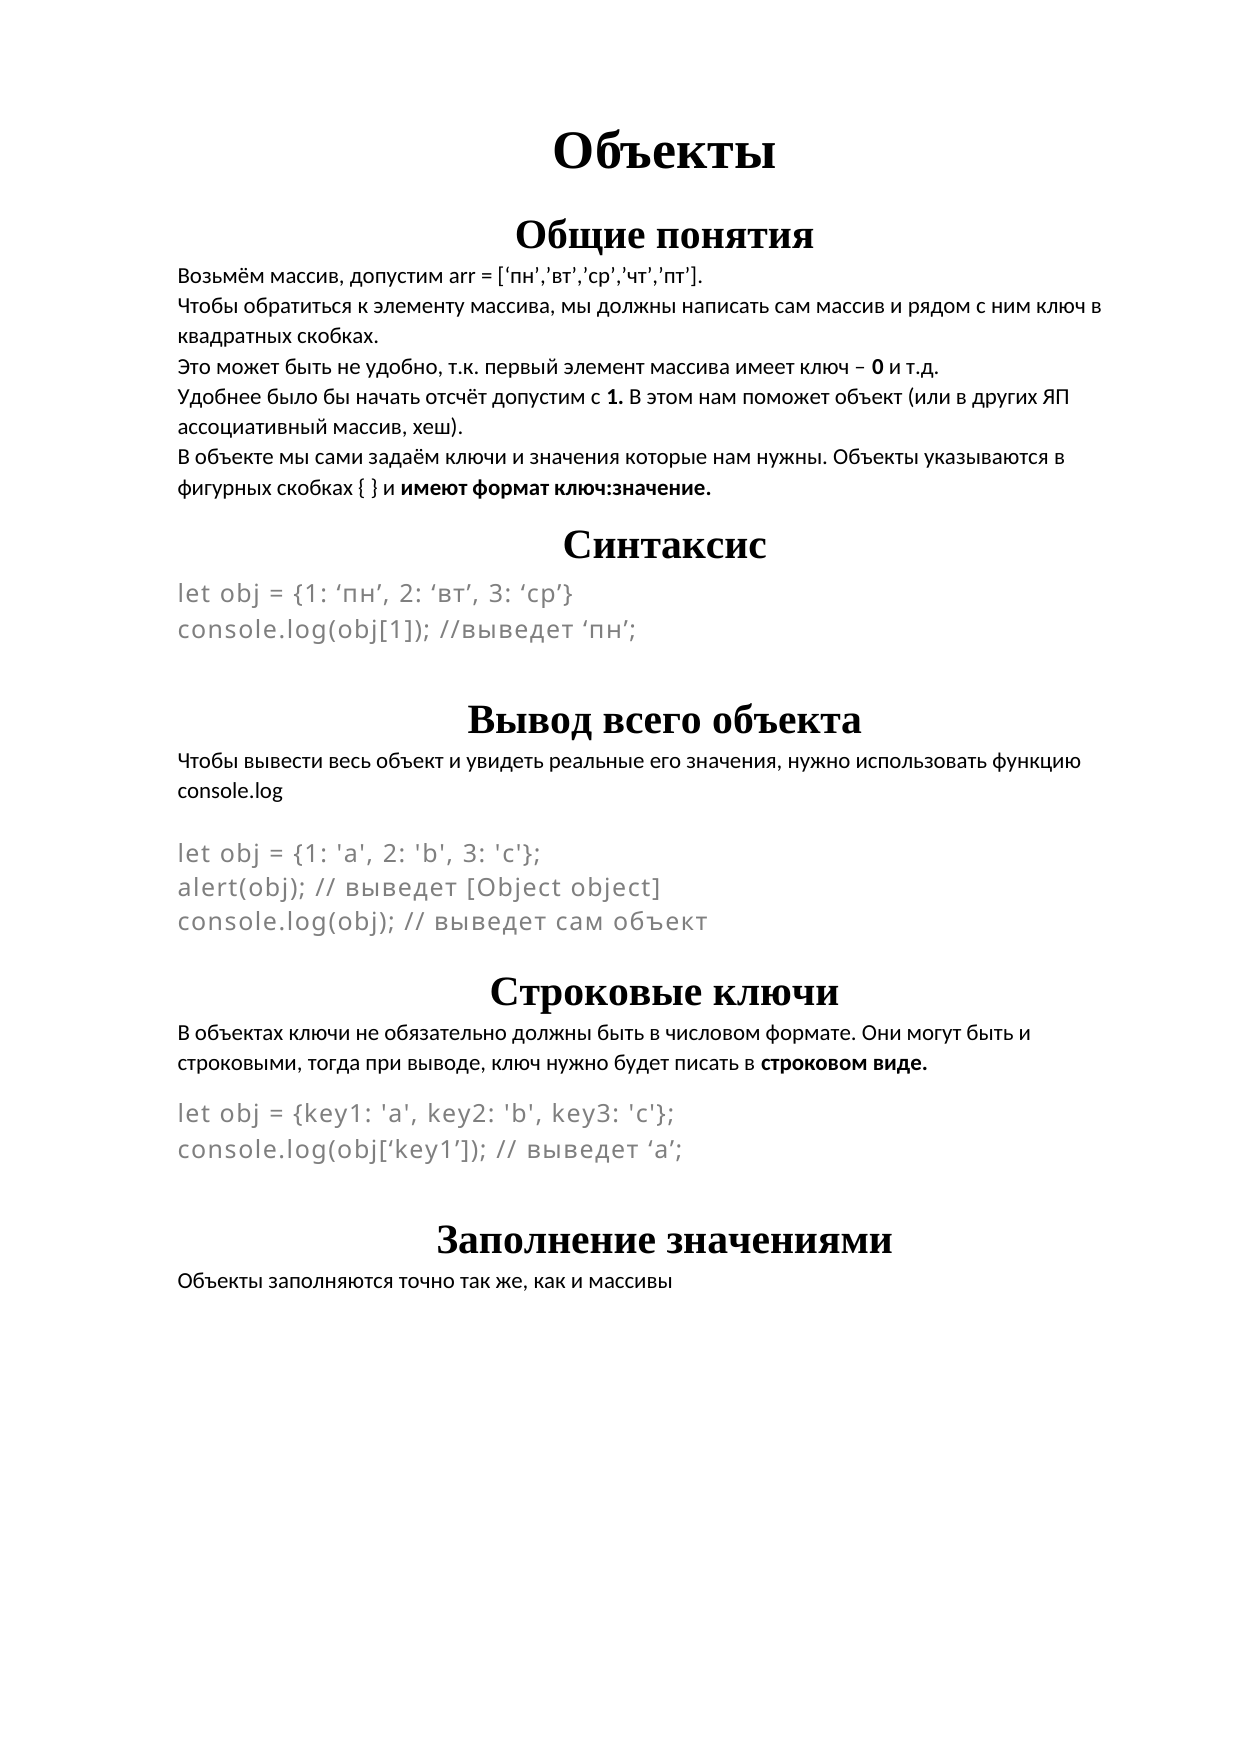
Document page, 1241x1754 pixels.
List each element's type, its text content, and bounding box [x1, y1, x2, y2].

subtitle let obj = {1: 'a', 2: 'b', 3: 'c'}; alert(obj); // выведет [Object object] console.log(obj); // выведет сам объект [177, 835, 1152, 937]
subtitle let obj = {1: ‘пн’, 2: ‘вт’, 3: ‘ср’} console.log(obj[1]); //выведет ‘пн’; [177, 575, 1152, 646]
text Возьмём массив, допустим arr = [‘пн’,’вт’,’ср’,’чт’,’пт’]. Чтобы обратиться к элементу массива, мы должны написать сам массив и рядом с ним ключ в квадратных скобках. Это может быть не удобно, т.к. первый элемент массива имеет ключ – 0 и т.д. Удобнее было бы начать отсчёт допустим с 1. В этом нам поможет объект (или в других ЯП ассоциативный массив, хеш). В объекте мы сами задаём ключи и значения которые нам нужны. Объекты указываются в фигурных скобках { } и имеют формат ключ:значение. [177, 261, 1152, 501]
text Объекты заполняются точно так же, как и массивы [177, 1266, 1152, 1294]
subtitle Синтаксис [177, 519, 1152, 567]
subtitle Общие понятия [177, 209, 1152, 257]
subtitle Объекты [177, 118, 1152, 180]
subtitle Вывод всего объекта [177, 694, 1152, 742]
subtitle let obj = {key1: 'a', key2: 'b', key3: 'c'}; console.log(obj[‘key1’]); // выведет ‘a’; [177, 1095, 1152, 1166]
subtitle Заполнение значениями [177, 1214, 1152, 1262]
subtitle Строковые ключи [177, 967, 1152, 1014]
text Чтобы вывести весь объект и увидеть реальные его значения, нужно использовать функцию console.log [177, 746, 1152, 804]
text В объектах ключи не обязательно должны быть в числовом формате. Они могут быть и строковыми, тогда при выводе, ключ нужно будет писать в строковом виде. [177, 1018, 1152, 1077]
